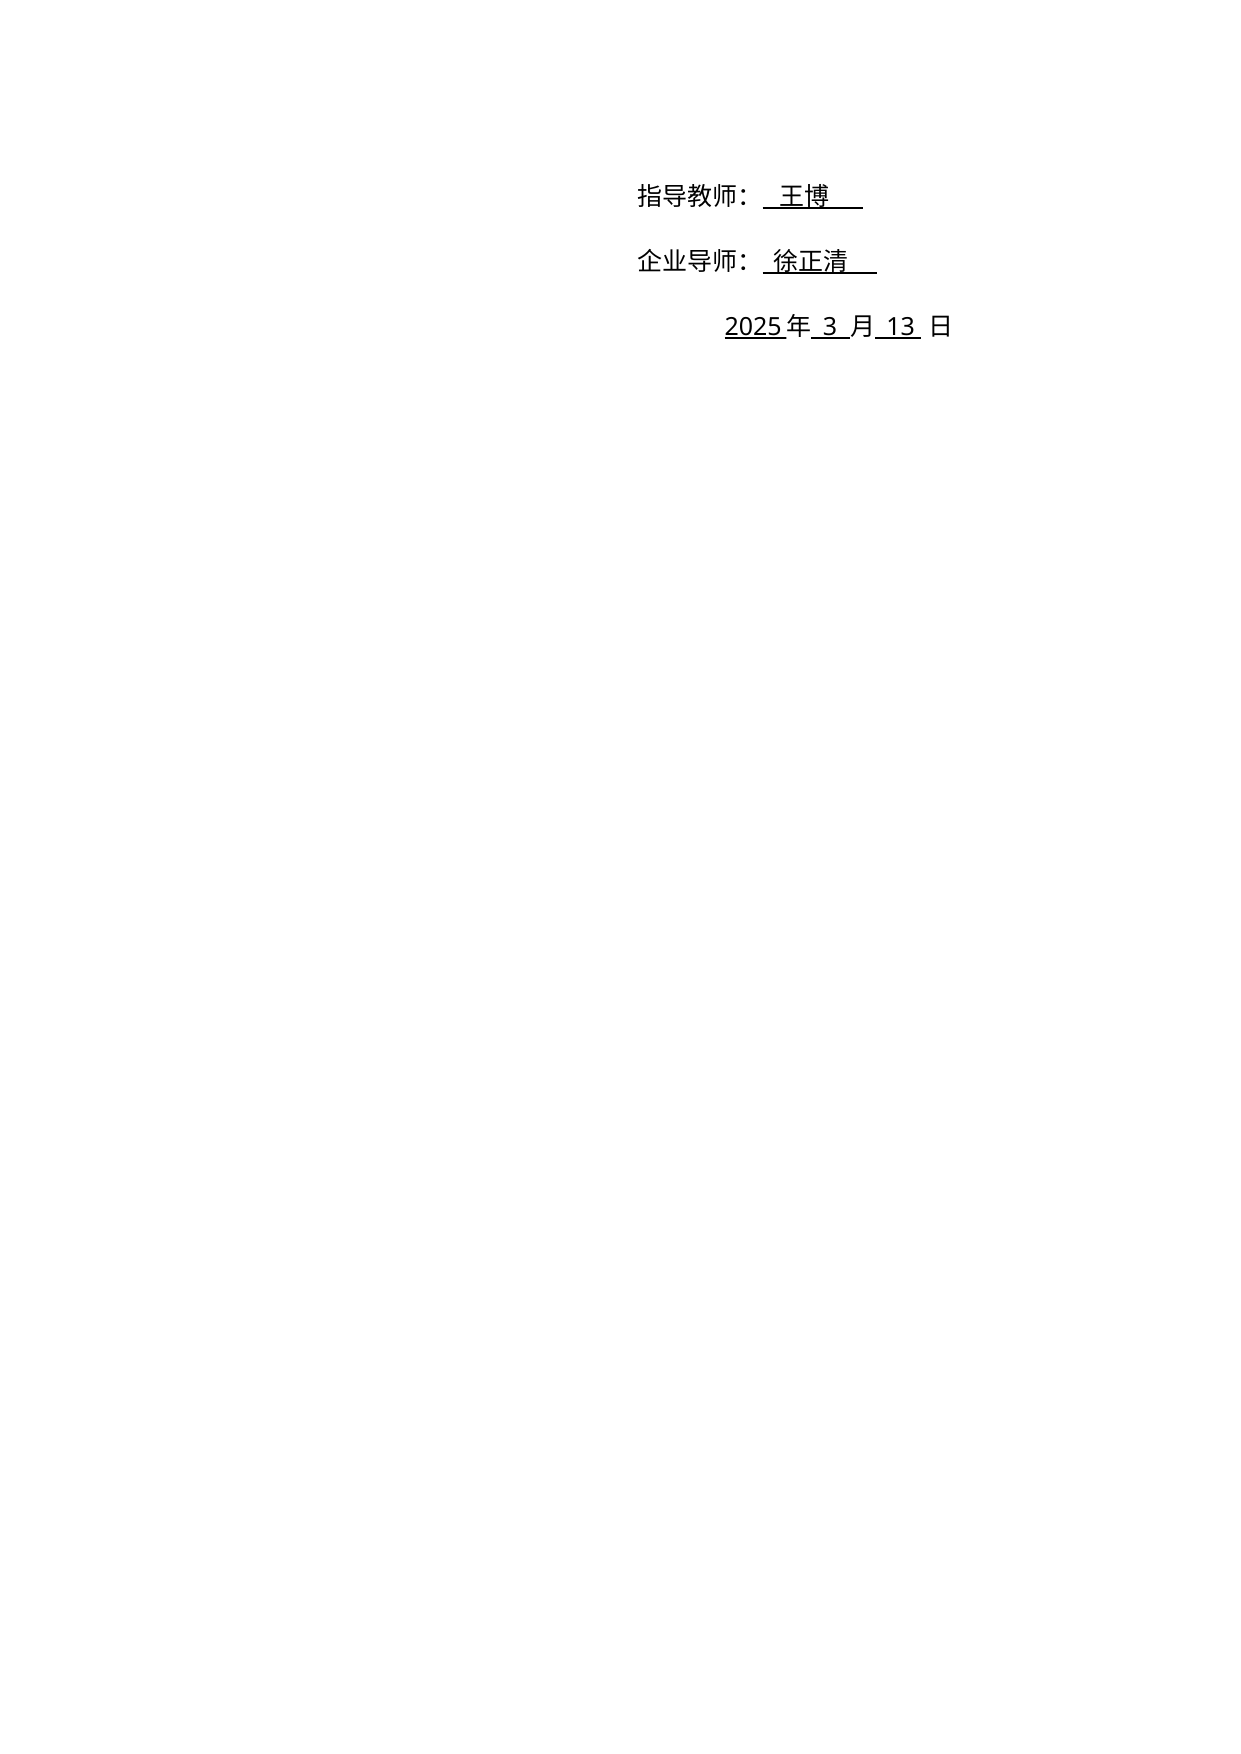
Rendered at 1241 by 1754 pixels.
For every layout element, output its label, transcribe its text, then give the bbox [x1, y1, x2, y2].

text 2025年 3 月 13 日 [187, 292, 953, 357]
text 指导教师： 王博 [187, 162, 953, 227]
text 企业导师： 徐正清 [187, 227, 1053, 292]
